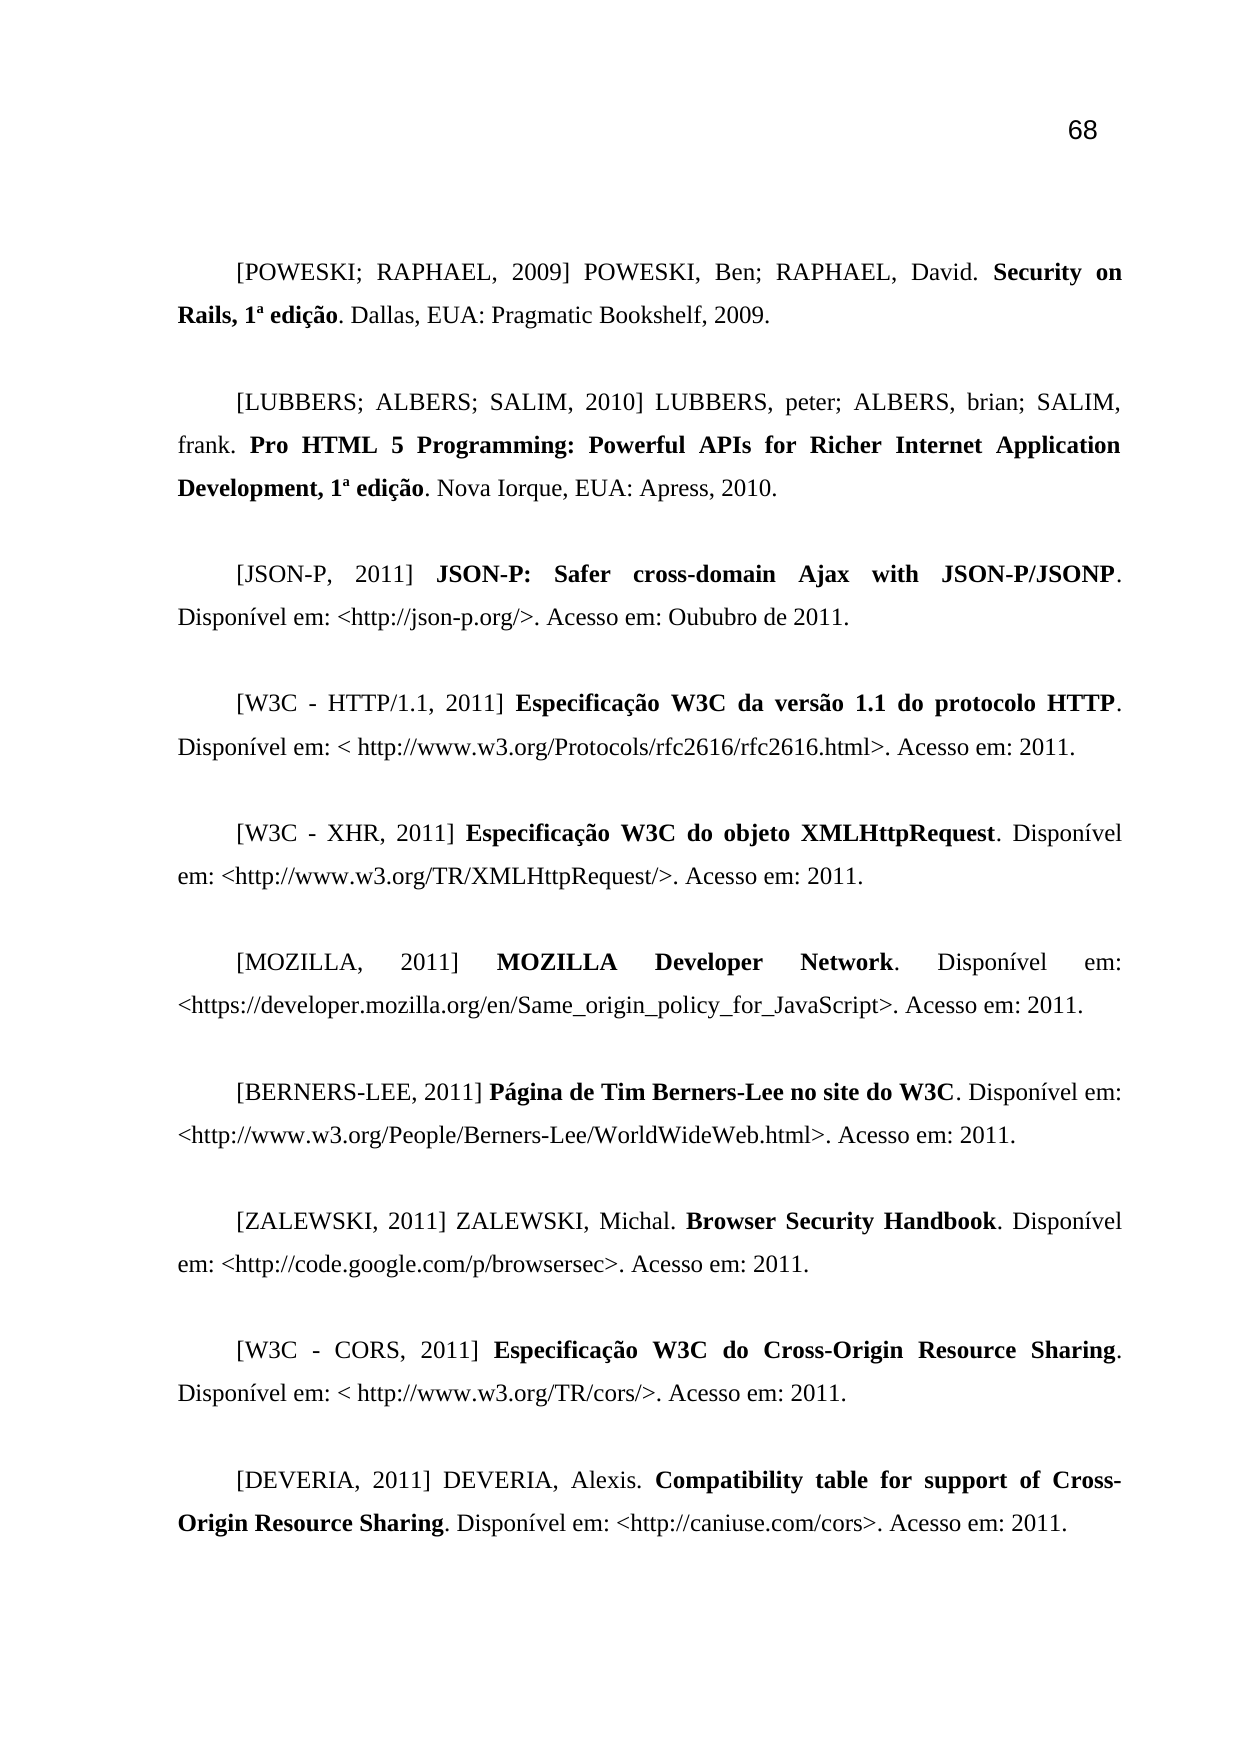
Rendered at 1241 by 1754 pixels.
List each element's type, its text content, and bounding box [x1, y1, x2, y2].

text [ZALEWSKI, 2011] ZALEWSKI, Michal. Browser Security Handbook. Disponível em: <http://code.google.com/p/browsersec>. Acesso em: 2011. [177, 1206, 1122, 1278]
text [W3C - CORS, 2011] Especificação W3C do Cross-Origin Resource Sharing. Disponível em: < http://www.w3.org/TR/cors/>. Acesso em: 2011. [177, 1335, 1122, 1407]
text [MOZILLA, 2011] MOZILLA Developer Network. Disponível em: <https://developer.mozilla.org/en/Same_origin_policy_for_JavaScript>. Acesso em: 2011. [177, 947, 1122, 1019]
text [POWESKI; RAPHAEL, 2009] POWESKI, Ben; RAPHAEL, David. Security on Rails, 1a edição. Dallas, EUA: Pragmatic Bookshelf, 2009. [177, 257, 1122, 329]
text [W3C - XHR, 2011] Especificação W3C do objeto XMLHttpRequest. Disponível em: <http://www.w3.org/TR/XMLHttpRequest/>. Acesso em: 2011. [177, 818, 1122, 890]
text [BERNERS-LEE, 2011] Página de Tim Berners-Lee no site do W3C. Disponível em: <http://www.w3.org/People/Berners-Lee/WorldWideWeb.html>. Acesso em: 2011. [177, 1077, 1122, 1148]
text [LUBBERS; ALBERS; SALIM, 2010] LUBBERS, peter; ALBERS, brian; SALIM, frank. Pro HTML 5 Programming: Powerful APIs for Richer Internet Application Development, 1a edição. Nova Iorque, EUA: Apress, 2010. [177, 387, 1122, 502]
text [JSON-P, 2011] JSON-P: Safer cross-domain Ajax with JSON-P/JSONP. Disponível em: <http://json-p.org/>. Acesso em: Oububro de 2011. [177, 559, 1122, 631]
text [DEVERIA, 2011] DEVERIA, Alexis. Compatibility table for support of Cross-Origin Resource Sharing. Disponível em: <http://caniuse.com/cors>. Acesso em: 2011. [177, 1465, 1122, 1537]
text [W3C - HTTP/1.1, 2011] Especificação W3C da versão 1.1 do protocolo HTTP. Disponível em: < http://www.w3.org/Protocols/rfc2616/rfc2616.html>. Acesso em: 2011. [177, 688, 1122, 760]
